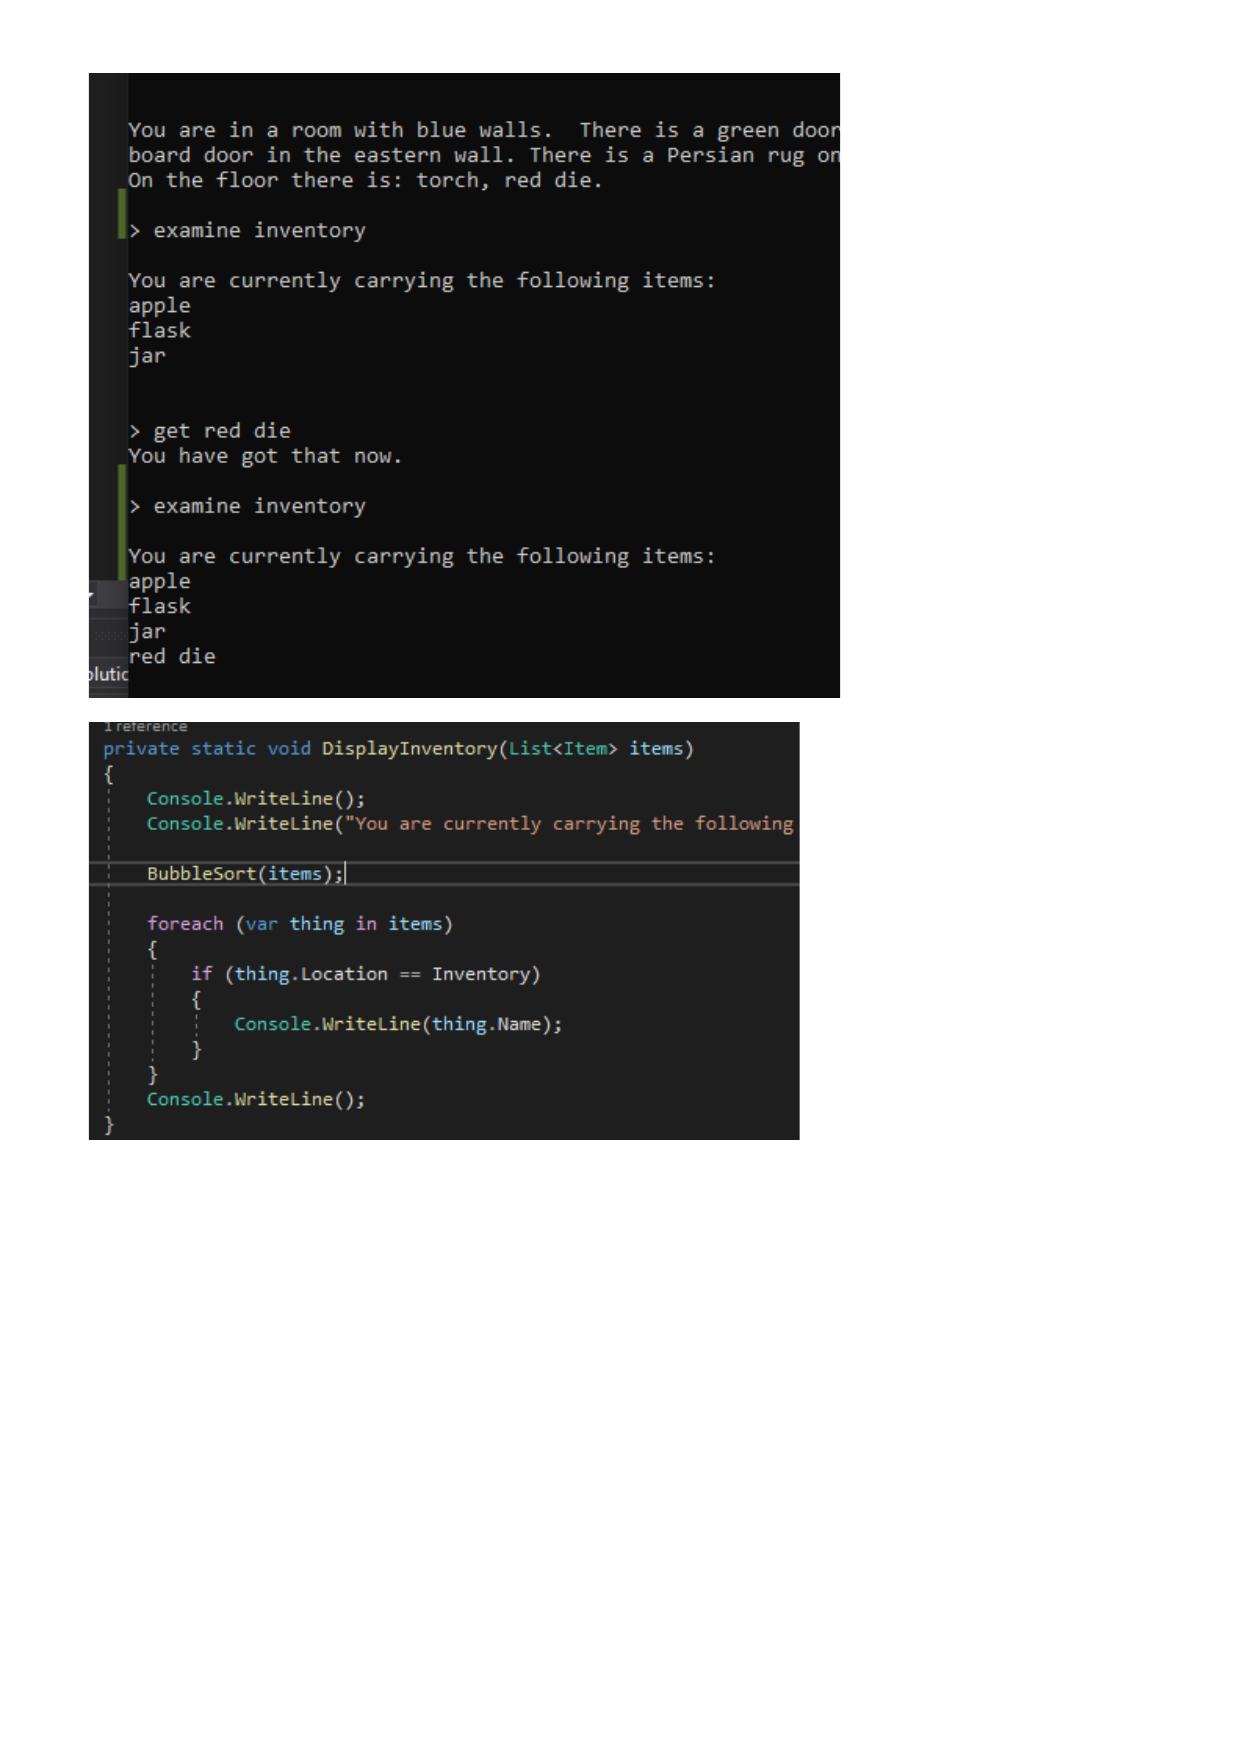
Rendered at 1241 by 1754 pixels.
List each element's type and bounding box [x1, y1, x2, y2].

picture [88, 73, 841, 698]
picture [88, 722, 800, 1140]
